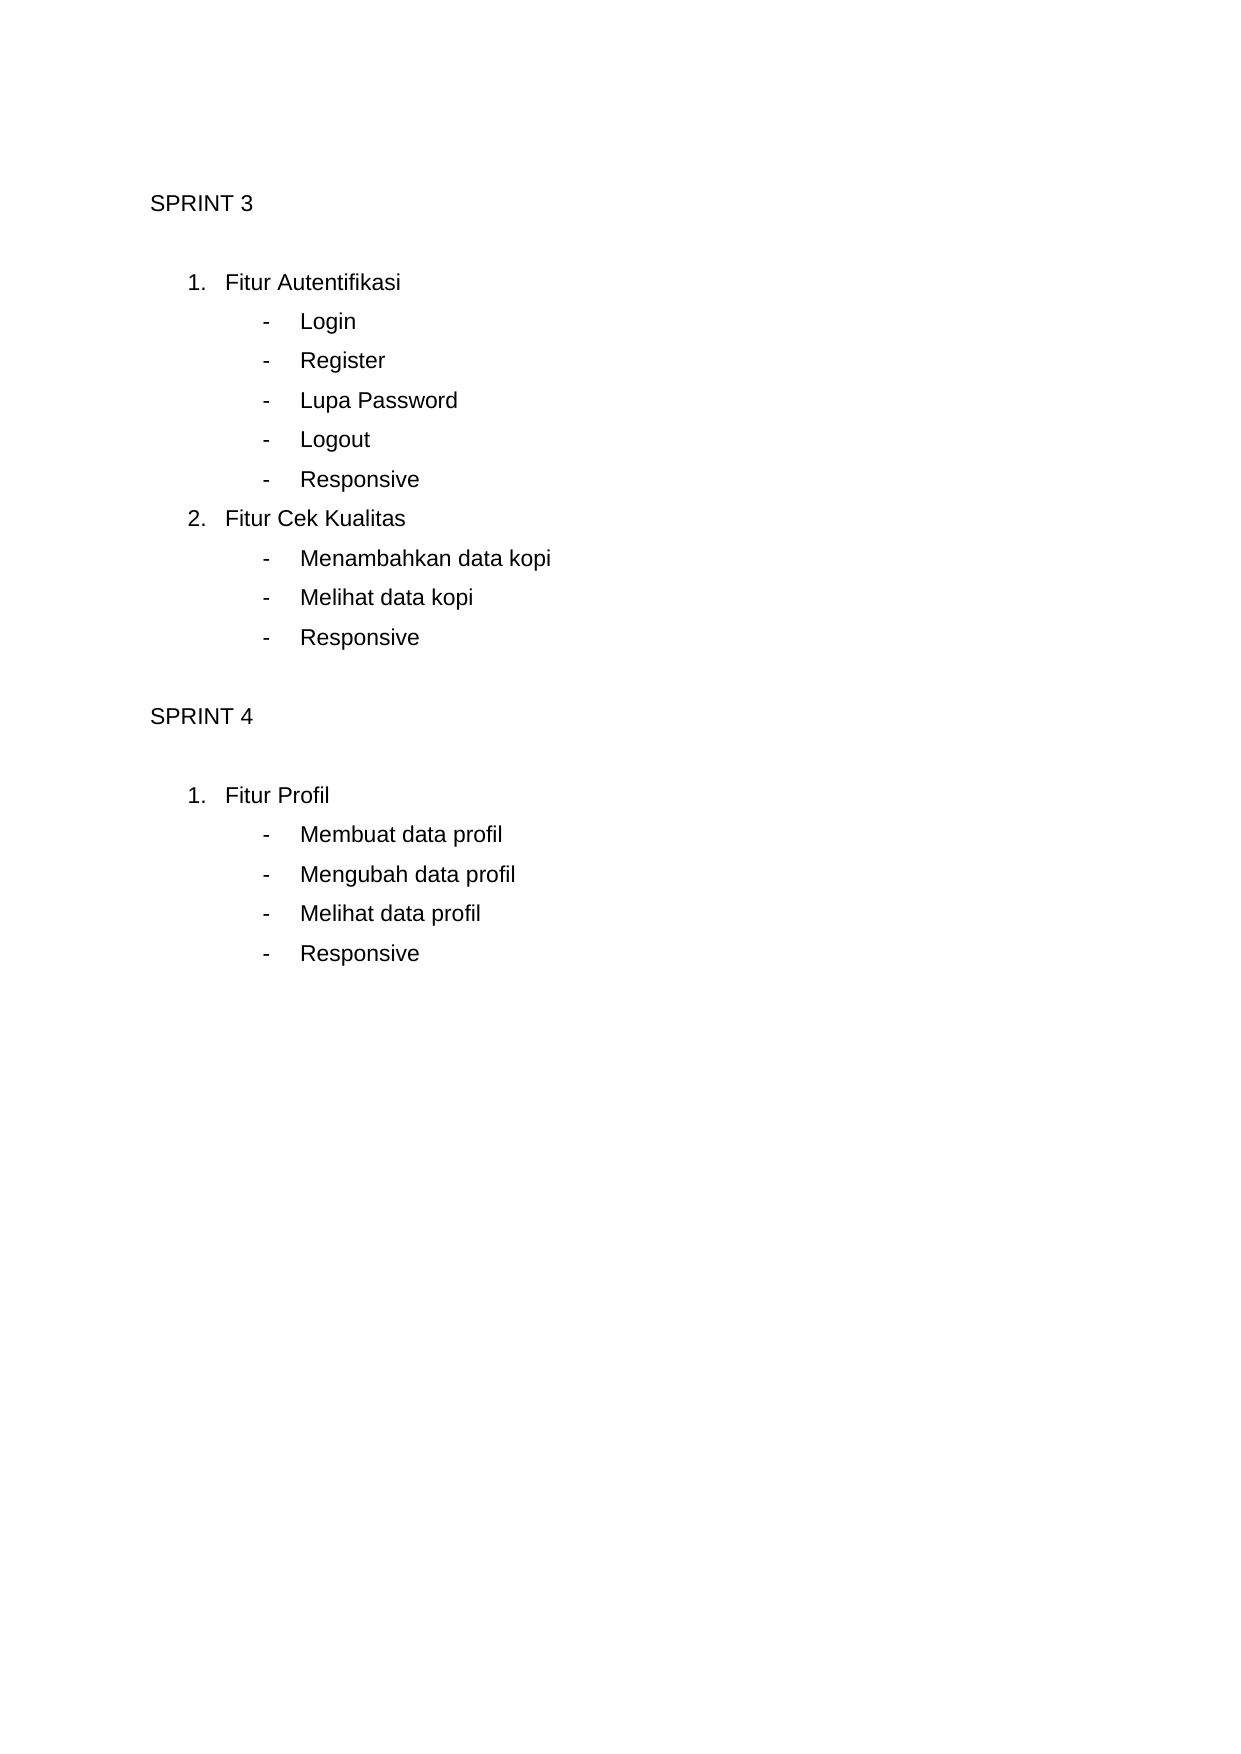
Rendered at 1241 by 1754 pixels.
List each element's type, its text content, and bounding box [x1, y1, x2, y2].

list Lupa Password [262, 387, 1090, 413]
list Responsive [262, 624, 1090, 650]
list Melihat data profil [262, 900, 1090, 926]
list Login [262, 308, 1090, 334]
list Responsive [262, 939, 1090, 966]
list Melihat data kopi [262, 584, 1090, 611]
list Register [262, 347, 1090, 374]
text SPRINT 4 [150, 703, 1090, 729]
list Menambahkan data kopi [262, 545, 1090, 571]
list Fitur Autentifikasi [187, 268, 1090, 295]
list Fitur Cek Kualitas [187, 505, 1090, 532]
text SPRINT 3 [150, 189, 1090, 216]
list Mengubah data profil [262, 861, 1090, 887]
list Fitur Profil [187, 782, 1090, 808]
list Responsive [262, 466, 1090, 492]
list Logout [262, 426, 1090, 453]
list Membuat data profil [262, 821, 1090, 847]
